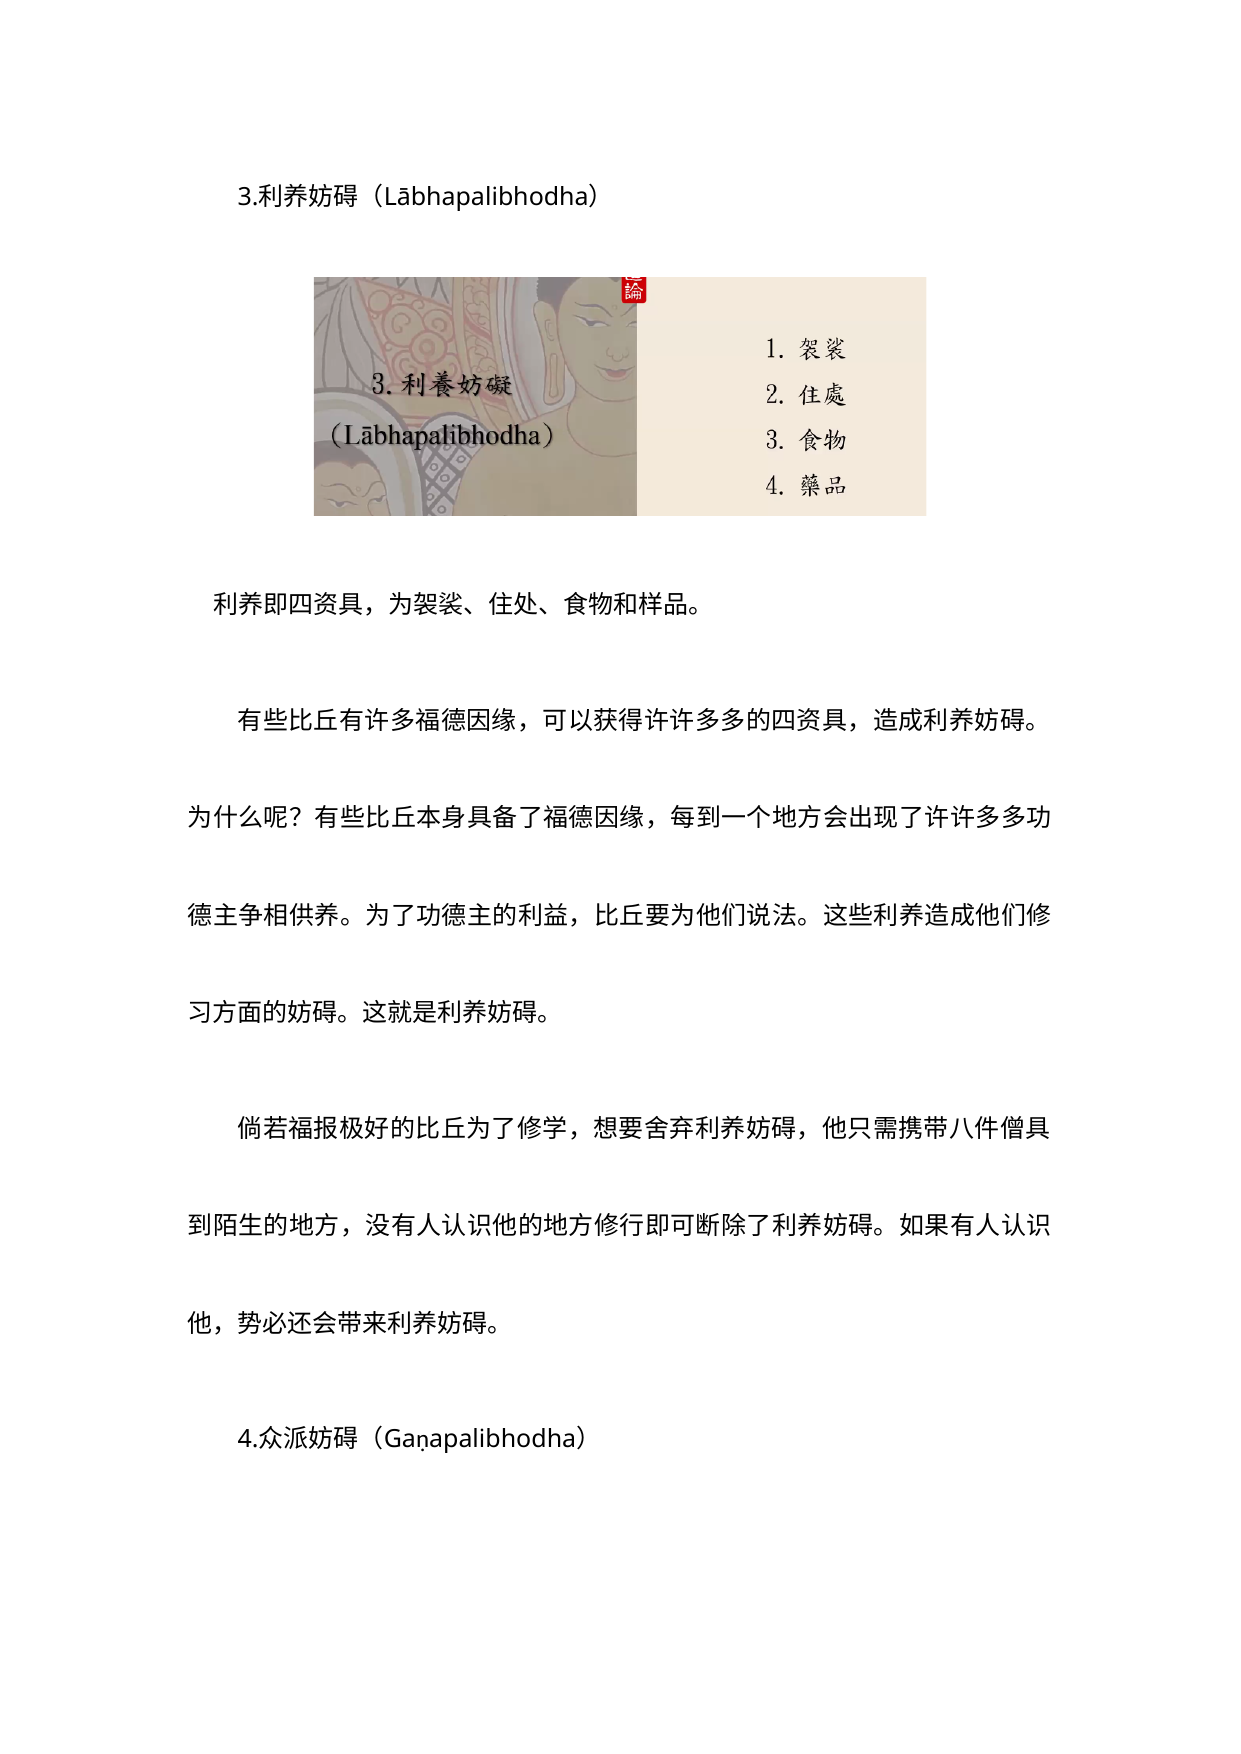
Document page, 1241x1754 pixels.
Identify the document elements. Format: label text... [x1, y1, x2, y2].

text 利养即四资具，为袈裟、住处、食物和样品。 [187, 570, 1053, 635]
picture [313, 277, 927, 516]
text 4.众派妨碍（Gaṇapalibhodha） [187, 1404, 1053, 1469]
text 有些比丘有许多福德因缘，可以获得许许多多的四资具，造成利养妨碍。为什么呢？有些比丘本身具备了福德因缘，每到一个地方会出现了许许多多功德主争相供养。为了功德主的利益，比丘要为他们说法。这些利养造成他们修习方面的妨碍。这就是利养妨碍。 [187, 686, 1053, 1043]
text 3.利养妨碍（Lābhapalibhodha） [187, 162, 1053, 227]
text 倘若福报极好的比丘为了修学，想要舍弃利养妨碍，他只需携带八件僧具到陌生的地方，没有人认识他的地方修行即可断除了利养妨碍。如果有人认识他，势必还会带来利养妨碍。 [187, 1094, 1053, 1354]
